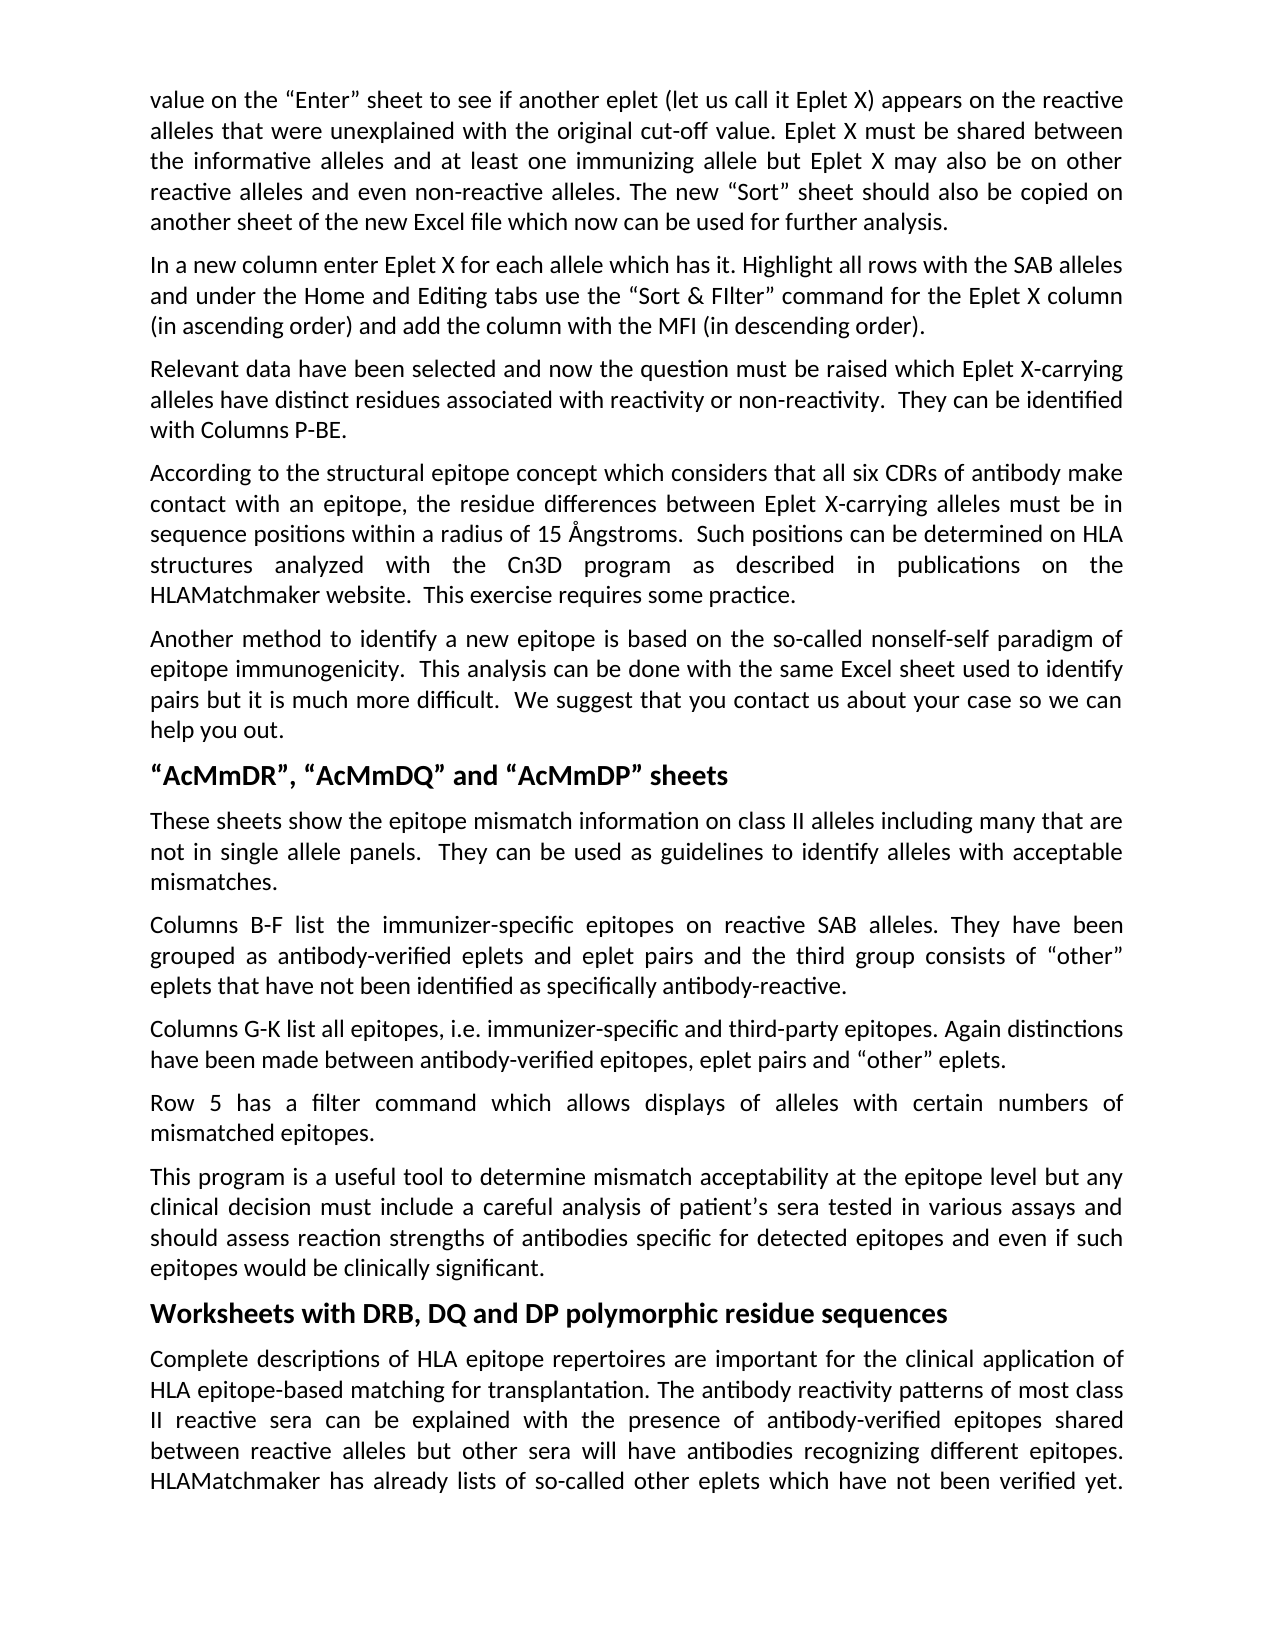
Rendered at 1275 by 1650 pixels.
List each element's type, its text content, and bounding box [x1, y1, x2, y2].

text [150, 84, 1125, 237]
text In a new column enter Eplet X for each allele which has it. Highlight all rows with the SAB alleles and under the Home and Editing tabs use the “Sort & FIlter” command for the Eplet X column (in ascending order) and add the column with the MFI (in descending order). [150, 249, 1125, 341]
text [150, 1343, 1125, 1496]
text Worksheets with DRB, DQ and DP polymorphic residue sequences [150, 1295, 1125, 1331]
text Another method to identify a new epitope is based on the so-called nonself-self paradigm of epitope immunogenicity. This analysis can be done with the same Excel sheet used to identify pairs but it is much more difficult. We suggest that you contact us about your case so we can help you out. [150, 623, 1125, 745]
text These sheets show the epitope mismatch information on class II alleles including many that are not in single allele panels. They can be used as guidelines to identify alleles with acceptable mismatches. [150, 805, 1125, 897]
text This program is a useful tool to determine mismatch acceptability at the epitope level but any clinical decision must include a careful analysis of patient’s sera tested in various assays and should assess reaction strengths of antibodies specific for detected epitopes and even if such epitopes would be clinically significant. [150, 1161, 1125, 1283]
text Relevant data have been selected and now the question must be raised which Eplet X-carrying alleles have distinct residues associated with reactivity or non-reactivity. They can be identified with Columns P-BE. [150, 353, 1125, 445]
text Columns G-K list all epitopes, i.e. immunizer-specific and third-party epitopes. Again distinctions have been made between antibody-verified epitopes, eplet pairs and “other” eplets. [150, 1013, 1125, 1074]
text Columns B-F list the immunizer-specific epitopes on reactive SAB alleles. They have been grouped as antibody-verified eplets and eplet pairs and the third group consists of “other” eplets that have not been identified as specifically antibody-reactive. [150, 909, 1125, 1001]
text According to the structural epitope concept which considers that all six CDRs of antibody make contact with an epitope, the residue differences between Eplet X-carrying alleles must be in sequence positions within a radius of 15 Ångstroms. Such positions can be determined on HLA structures analyzed with the Cn3D program as described in publications on the HLAMatchmaker website. This exercise requires some practice. [150, 458, 1125, 610]
text Row 5 has a filter command which allows displays of alleles with certain numbers of mismatched epitopes. [150, 1087, 1125, 1148]
text “AcMmDR”, “AcMmDQ” and “AcMmDP” sheets [150, 757, 1125, 793]
